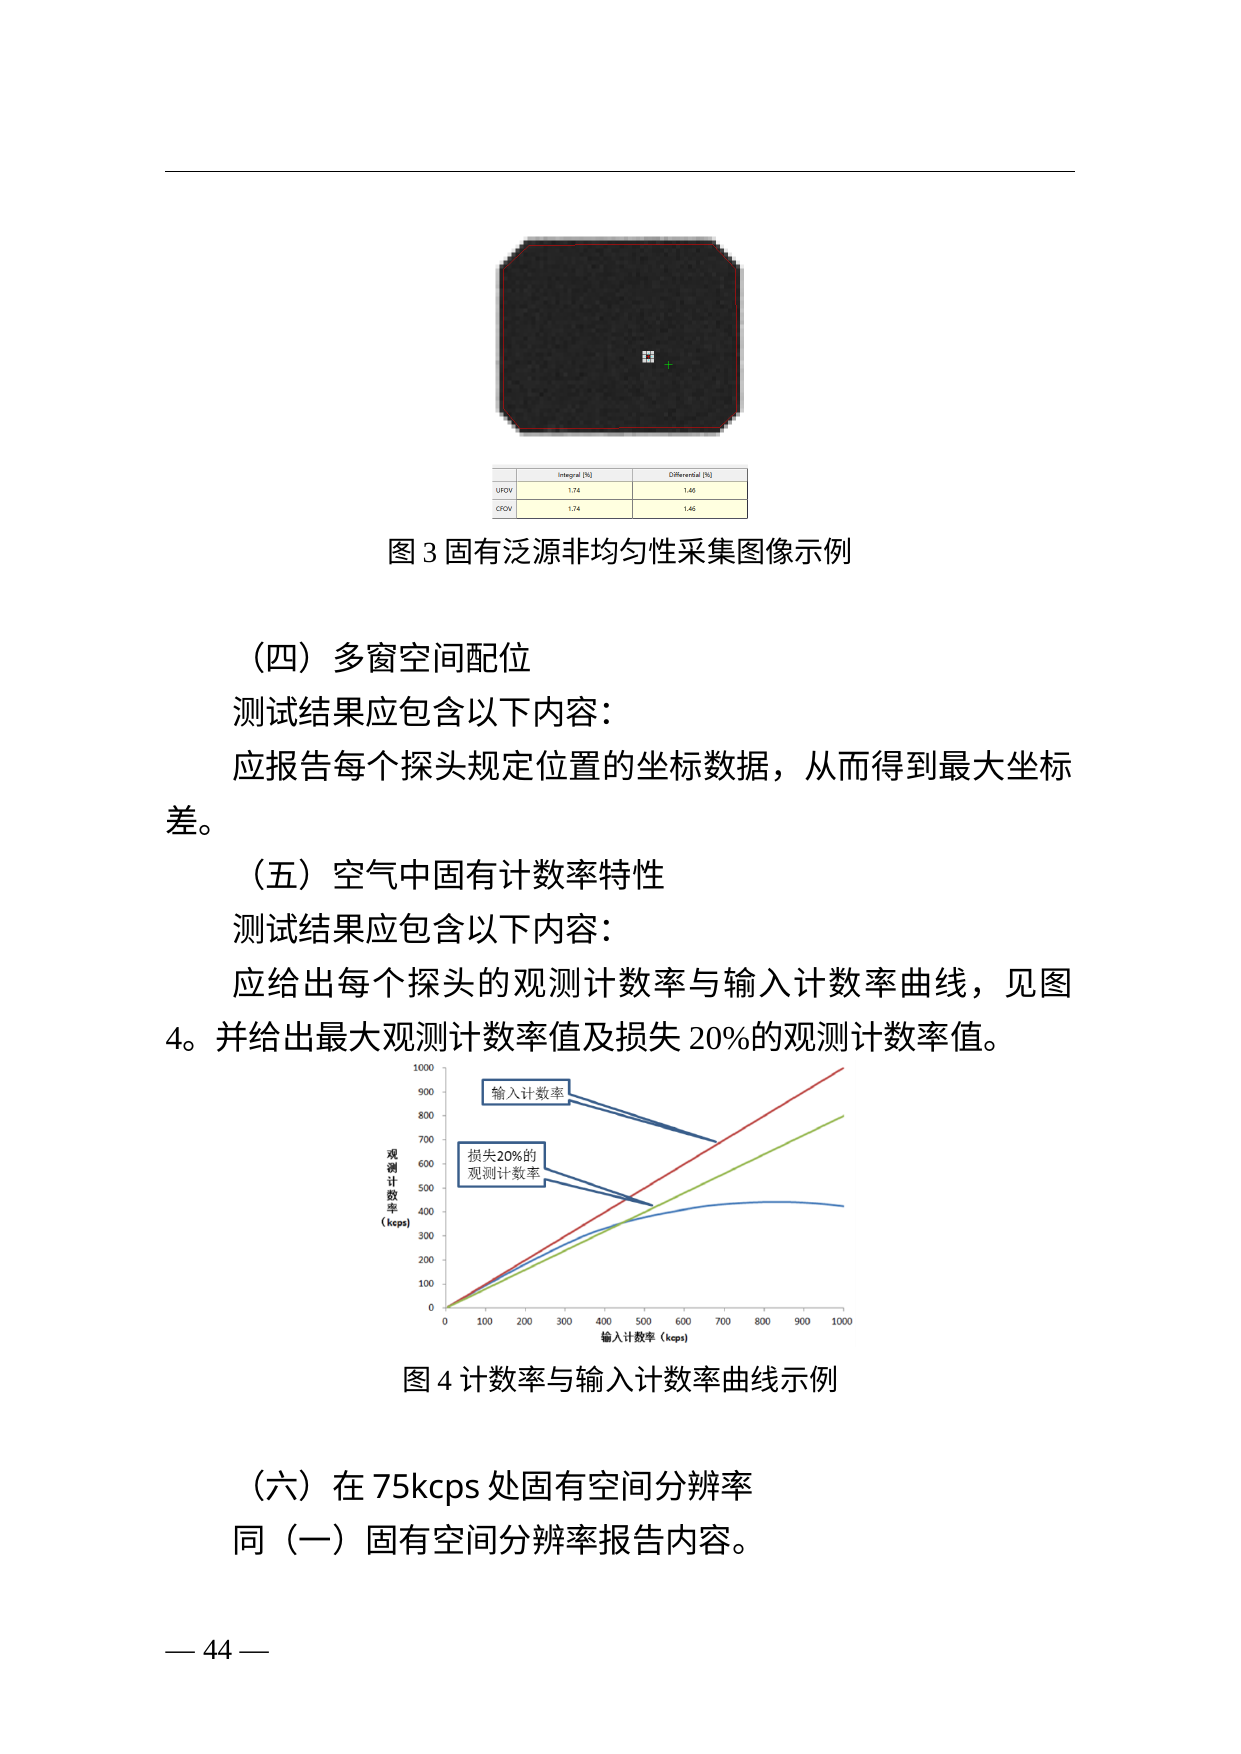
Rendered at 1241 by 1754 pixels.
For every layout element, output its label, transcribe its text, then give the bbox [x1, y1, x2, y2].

picture [375, 1060, 865, 1347]
text 应报告每个探头规定位置的坐标数据，从而得到最大坐标差。 [165, 736, 1075, 844]
text 同（一）固有空间分辨率报告内容。 [165, 1509, 1075, 1563]
picture [492, 231, 748, 519]
text （五）空气中固有计数率特性 [165, 844, 1075, 898]
text 图4 计数率与输入计数率曲线示例 [165, 1347, 1075, 1401]
text 测试结果应包含以下内容： [165, 681, 1075, 736]
text 图3 固有泛源非均匀性采集图像示例 [165, 519, 1075, 573]
text 测试结果应包含以下内容： [165, 898, 1075, 952]
text （六）在75kcps处固有空间分辨率 [165, 1455, 1075, 1509]
text （四）多窗空间配位 [165, 627, 1075, 681]
text 应给出每个探头的观测计数率与输入计数率曲线，见图4。并给出最大观测计数率值及损失20%的观测计数率值。 [165, 952, 1075, 1061]
